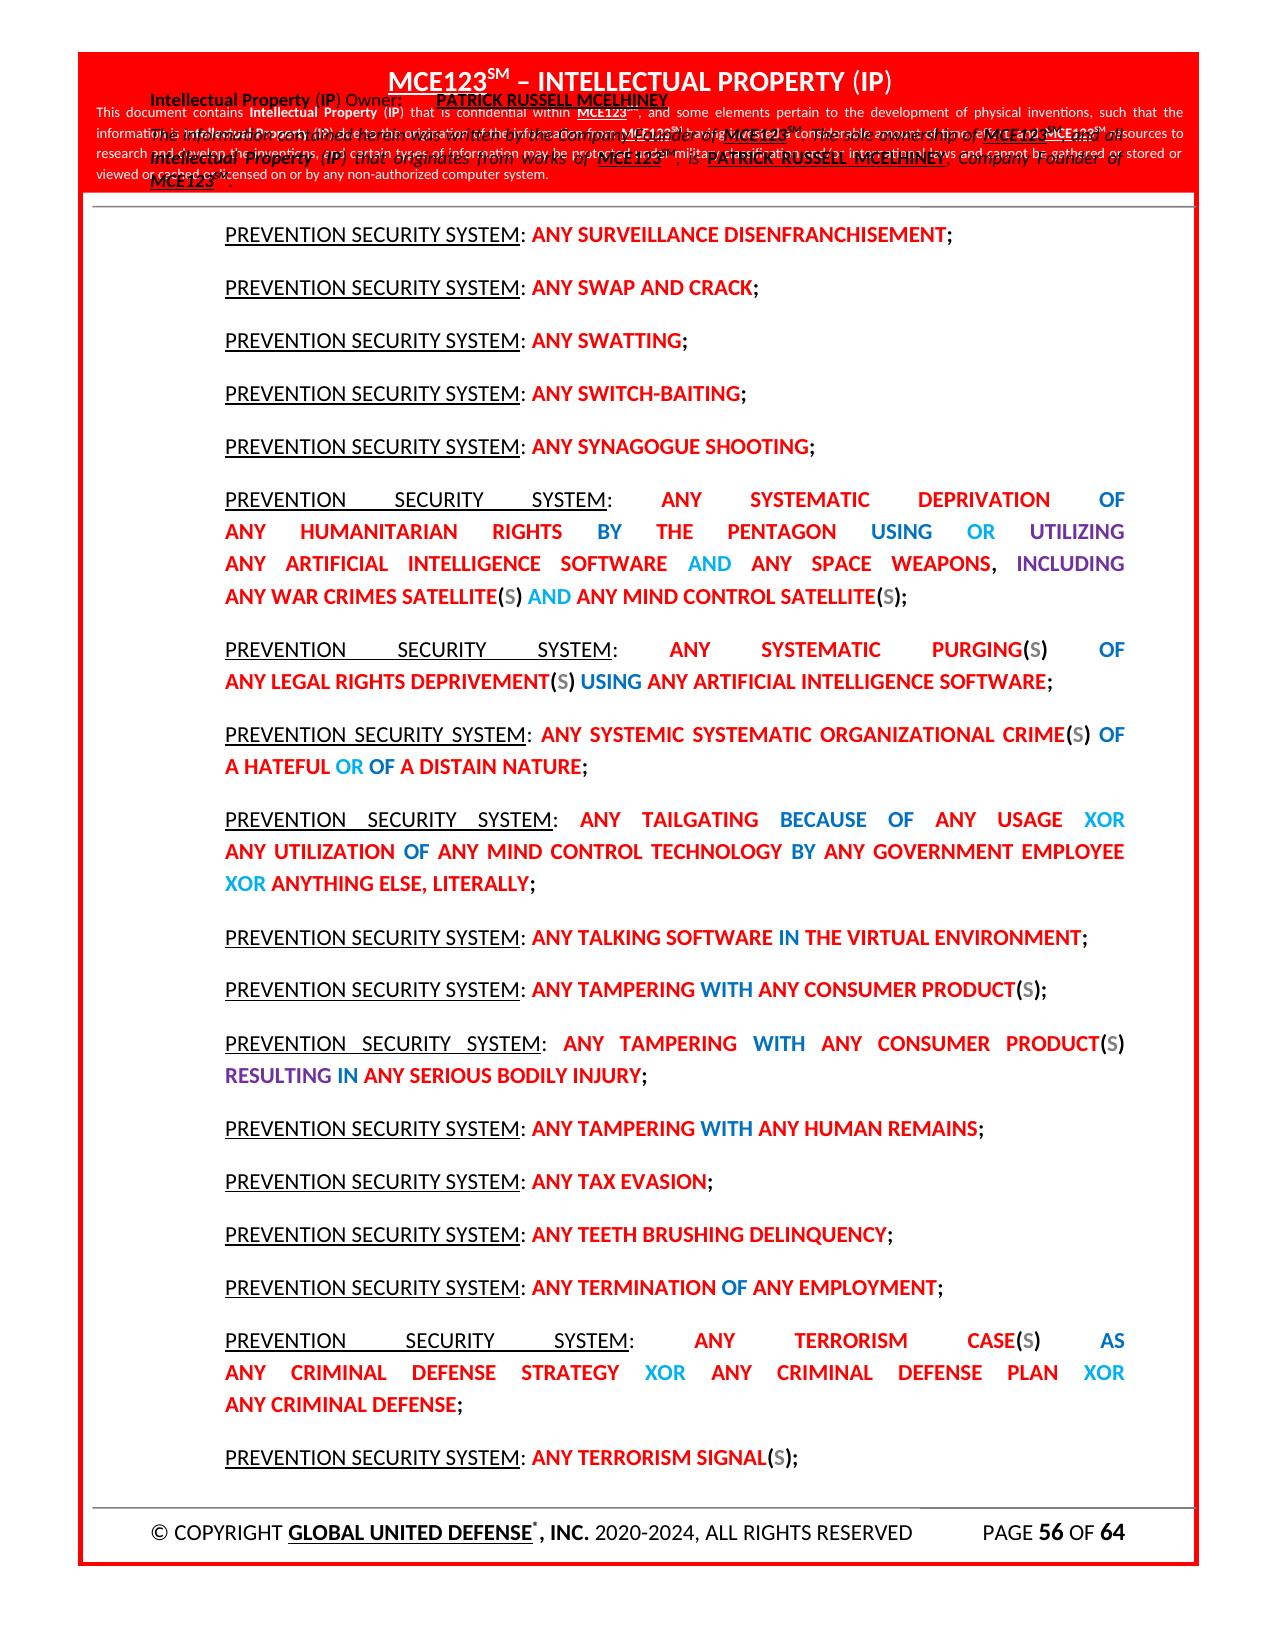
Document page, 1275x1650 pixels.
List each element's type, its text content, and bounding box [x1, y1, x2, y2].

text PREVENTION SECURITY SYSTEM: ANY TAILGATING BECAUSE OF ANY USAGE XOR ANY UTILIZATION OF ANY MIND CONTROL TECHNOLOGY BY ANY GOVERNMENT EMPLOYEE XOR ANYTHING ELSE, LITERALLY; [225, 805, 1125, 898]
text PREVENTION SECURITY SYSTEM: ANY SYSTEMATIC PURGING(S) OF ANY LEGAL RIGHTS DEPRIVEMENT(S) USING ANY ARTIFICIAL INTELLIGENCE SOFTWARE; [225, 635, 1125, 695]
text PREVENTION SECURITY SYSTEM: ANY SWATTING; [225, 326, 1125, 354]
text PREVENTION SECURITY SYSTEM: ANY SYSTEMATIC DEPRIVATION OF ANY HUMANITARIAN RIGHTS BY THE PENTAGON USING OR UTILIZING ANY ARTIFICIAL INTELLIGENCE SOFTWARE AND ANY SPACE WEAPONS, INCLUDING ANY WAR CRIMES SATELLITE(S) AND ANY MIND CONTROL SATELLITE(S); [225, 485, 1125, 610]
text PREVENTION SECURITY SYSTEM: ANY TAMPERING WITH ANY CONSUMER PRODUCT(S) RESULTING IN ANY SERIOUS BODILY INJURY; [225, 1029, 1125, 1089]
text PREVENTION SECURITY SYSTEM: ANY TERMINATION OF ANY EMPLOYMENT; [225, 1273, 1125, 1301]
text PREVENTION SECURITY SYSTEM: ANY TERRORISM CASE(S) AS ANY CRIMINAL DEFENSE STRATEGY XOR ANY CRIMINAL DEFENSE PLAN XOR ANY CRIMINAL DEFENSE; [225, 1326, 1125, 1418]
text PREVENTION SECURITY SYSTEM: ANY TAX EVASION; [225, 1167, 1125, 1195]
text PREVENTION SECURITY SYSTEM: ANY TERRORISM SIGNAL(S); [225, 1443, 1125, 1471]
text PREVENTION SECURITY SYSTEM: ANY SYSTEMIC SYSTEMATIC ORGANIZATIONAL CRIME(S) OF A HATEFUL OR OF A DISTAIN NATURE; [225, 720, 1125, 780]
text PREVENTION SECURITY SYSTEM: ANY SYNAGOGUE SHOOTING; [225, 432, 1125, 460]
text PREVENTION SECURITY SYSTEM: ANY TAMPERING WITH ANY CONSUMER PRODUCT(S); [225, 976, 1125, 1004]
text PREVENTION SECURITY SYSTEM: ANY SWAP AND CRACK; [225, 273, 1125, 301]
text PREVENTION SECURITY SYSTEM: ANY TAMPERING WITH ANY HUMAN REMAINS; [225, 1114, 1125, 1142]
text PREVENTION SECURITY SYSTEM: ANY SURVEILLANCE DISENFRANCHISEMENT; [225, 220, 1125, 248]
text PREVENTION SECURITY SYSTEM: ANY TALKING SOFTWARE IN THE VIRTUAL ENVIRONMENT; [225, 923, 1125, 951]
text PREVENTION SECURITY SYSTEM: ANY SWITCH-BAITING; [225, 379, 1125, 407]
text PREVENTION SECURITY SYSTEM: ANY TEETH BRUSHING DELINQUENCY; [225, 1220, 1125, 1248]
